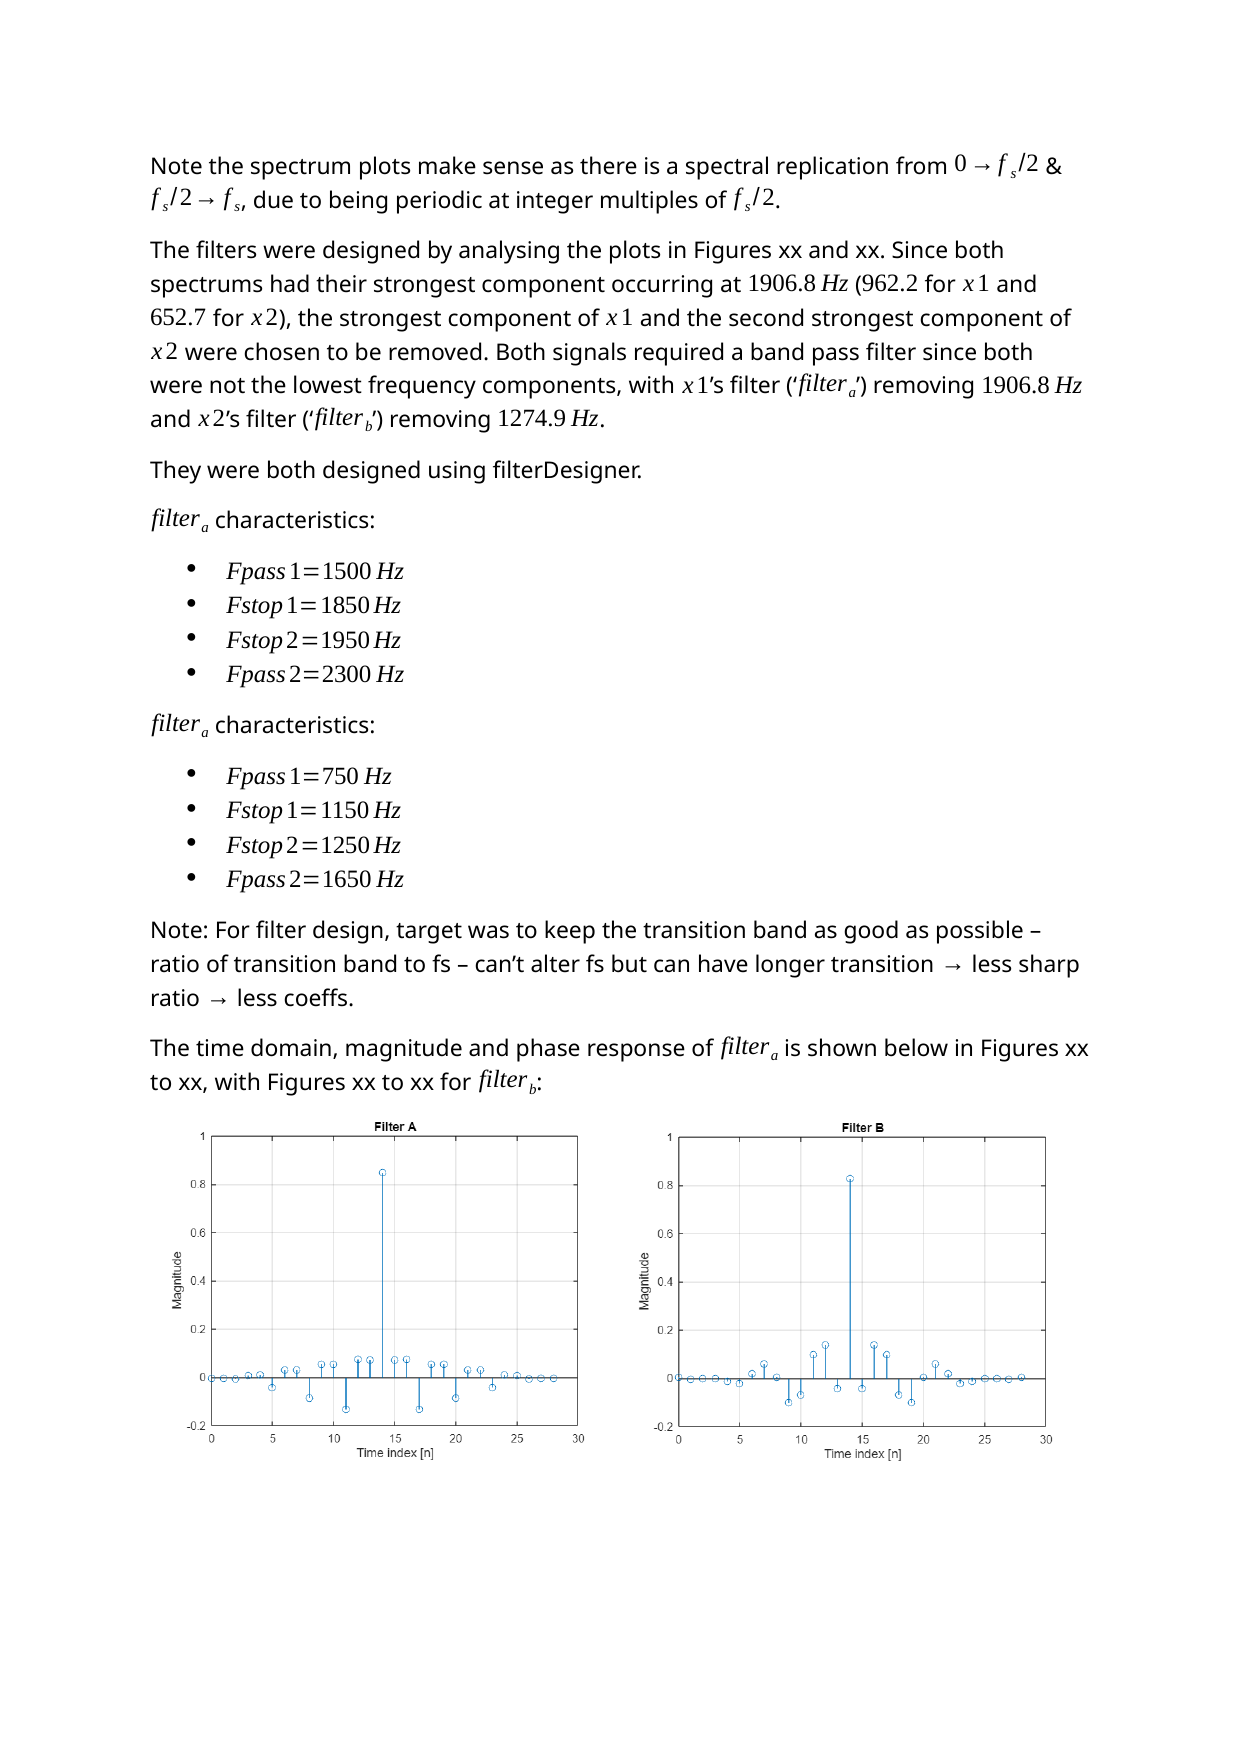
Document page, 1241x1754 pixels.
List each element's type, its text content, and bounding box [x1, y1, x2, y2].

text characteristics: [150, 709, 1090, 741]
text They were both designed using filterDesigner. [150, 454, 1090, 485]
text Note: For filter design, target was to keep the transition band as good as possible – ratio of transition band to fs – can’t alter fs but can have longer transition less sharp ratio less coeffs. [150, 914, 1090, 1013]
picture [150, 1109, 1091, 1465]
text characteristics: [150, 504, 1090, 536]
text The filters were designed by analysing the plots in Figures xx and xx. Since both spectrums had their strongest component occurring at ( for and for ), the strongest component of and the second strongest component of were chosen to be removed. Both signals required a band pass filter since both were not the lowest frequency components, with ’s filter (‘’) removing and ’s filter (‘’) removing . [150, 234, 1090, 434]
text The time domain, magnitude and phase response of is shown below in Figures xx to xx, with Figures xx to xx for : [150, 1032, 1090, 1097]
text Note the spectrum plots make sense as there is a spectral replication from & , due to being periodic at integer multiples of . [150, 150, 1090, 215]
